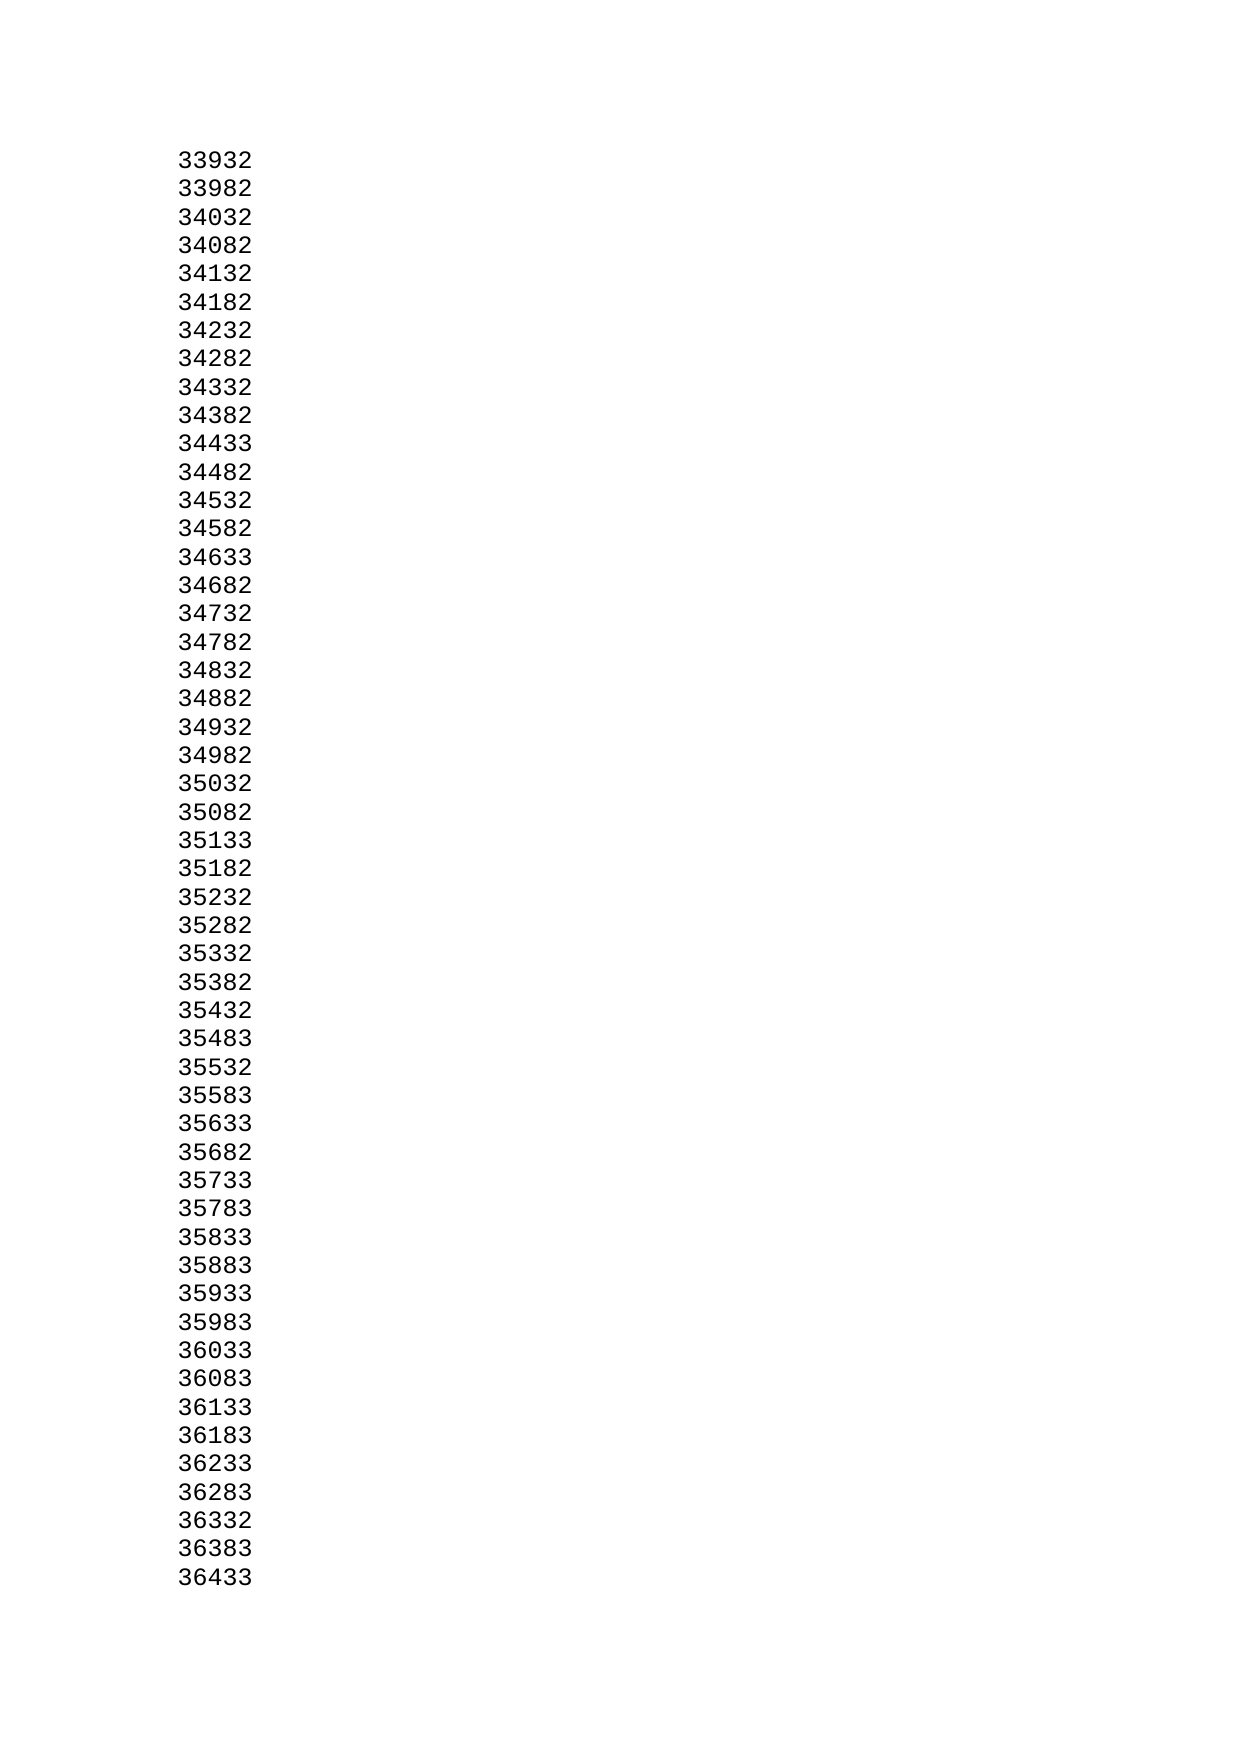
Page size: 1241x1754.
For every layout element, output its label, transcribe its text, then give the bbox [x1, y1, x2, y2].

text 36233 [177, 1451, 1063, 1479]
text 34932 [177, 714, 1063, 743]
text 35382 [177, 969, 1063, 998]
text 35133 [177, 828, 1063, 856]
text 33982 [177, 176, 1063, 204]
text 35182 [177, 856, 1063, 884]
text 34332 [177, 374, 1063, 403]
text 34582 [177, 516, 1063, 544]
text 35883 [177, 1253, 1063, 1281]
text 36383 [177, 1536, 1063, 1564]
text 34882 [177, 686, 1063, 714]
text 36083 [177, 1366, 1063, 1394]
text 34082 [177, 233, 1063, 261]
text 34232 [177, 318, 1063, 346]
text 36332 [177, 1508, 1063, 1536]
text 35232 [177, 884, 1063, 913]
text 35583 [177, 1083, 1063, 1111]
text 35633 [177, 1111, 1063, 1139]
text 35733 [177, 1168, 1063, 1196]
text 33932 [177, 148, 1063, 176]
text 34633 [177, 544, 1063, 573]
text 36133 [177, 1394, 1063, 1423]
text 35783 [177, 1196, 1063, 1224]
text 36433 [177, 1564, 1063, 1593]
text 35983 [177, 1309, 1063, 1338]
text 35032 [177, 771, 1063, 799]
text 35432 [177, 998, 1063, 1026]
text 34032 [177, 204, 1063, 233]
text 35682 [177, 1139, 1063, 1168]
text 35532 [177, 1054, 1063, 1083]
text 34182 [177, 289, 1063, 318]
text 35082 [177, 799, 1063, 828]
text 36283 [177, 1479, 1063, 1508]
text 34782 [177, 629, 1063, 658]
text 35933 [177, 1281, 1063, 1309]
text 34482 [177, 459, 1063, 488]
text 34382 [177, 403, 1063, 431]
text 35332 [177, 941, 1063, 969]
text 34682 [177, 573, 1063, 601]
text 34132 [177, 261, 1063, 289]
text 34982 [177, 743, 1063, 771]
text 35833 [177, 1224, 1063, 1253]
text 34433 [177, 431, 1063, 459]
text 36183 [177, 1423, 1063, 1451]
text 34282 [177, 346, 1063, 374]
text 34732 [177, 601, 1063, 629]
text 35282 [177, 913, 1063, 941]
text 36033 [177, 1338, 1063, 1366]
text 34832 [177, 658, 1063, 686]
text 35483 [177, 1026, 1063, 1054]
text 34532 [177, 488, 1063, 516]
